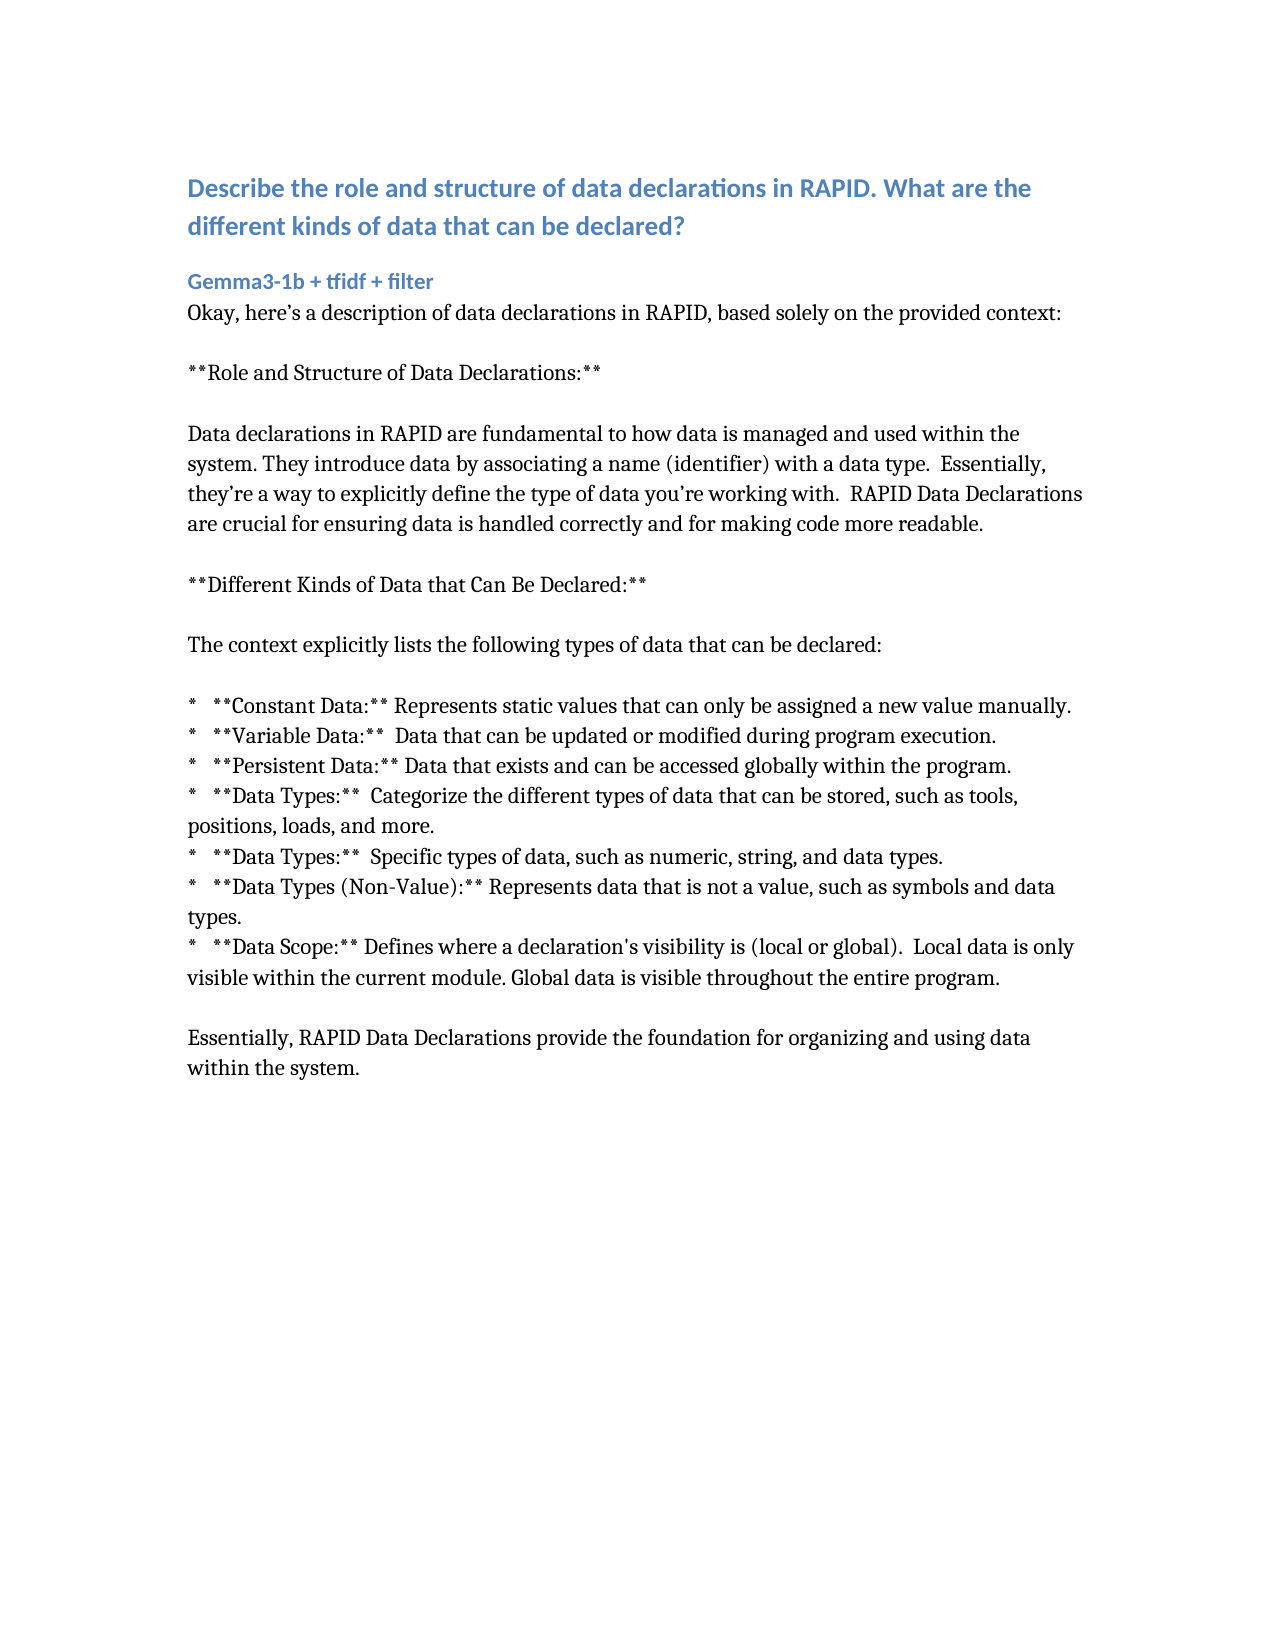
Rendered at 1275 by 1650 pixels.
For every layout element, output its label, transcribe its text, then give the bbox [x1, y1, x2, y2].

subtitle Describe the role and structure of data declarations in RAPID. What are the different kinds of data that can be declared? [187, 171, 1087, 242]
text Okay, here’s a description of data declarations in RAPID, based solely on the provided context: **Role and Structure of Data Declarations:** Data declarations in RAPID are fundamental to how data is managed and used within the system. They introduce data by associating a name (identifier) with a data type. Essentially, they’re a way to explicitly define the type of data you’re working with. RAPID Data Declarations are crucial for ensuring data is handled correctly and for making code more readable. **Different Kinds of Data that Can Be Declared:** The context explicitly lists the following types of data that can be declared: * **Constant Data:** Represents static values that can only be assigned a new value manually. * **Variable Data:** Data that can be updated or modified during program execution. * **Persistent Data:** Data that exists and can be accessed globally within the program. * **Data Types:** Categorize the different types of data that can be stored, such as tools, positions, loads, and more. * **Data Types:** Specific types of data, such as numeric, string, and data types. * **Data Types (Non-Value):** Represents data that is not a value, such as symbols and data types. * **Data Scope:** Defines where a declaration's visibility is (local or global). Local data is only visible within the current module. Global data is visible throughout the entire program. Essentially, RAPID Data Declarations provide the foundation for organizing and using data within the system. [187, 300, 1087, 1081]
subtitle Gemma3-1b + tfidf + filter [187, 267, 1087, 296]
